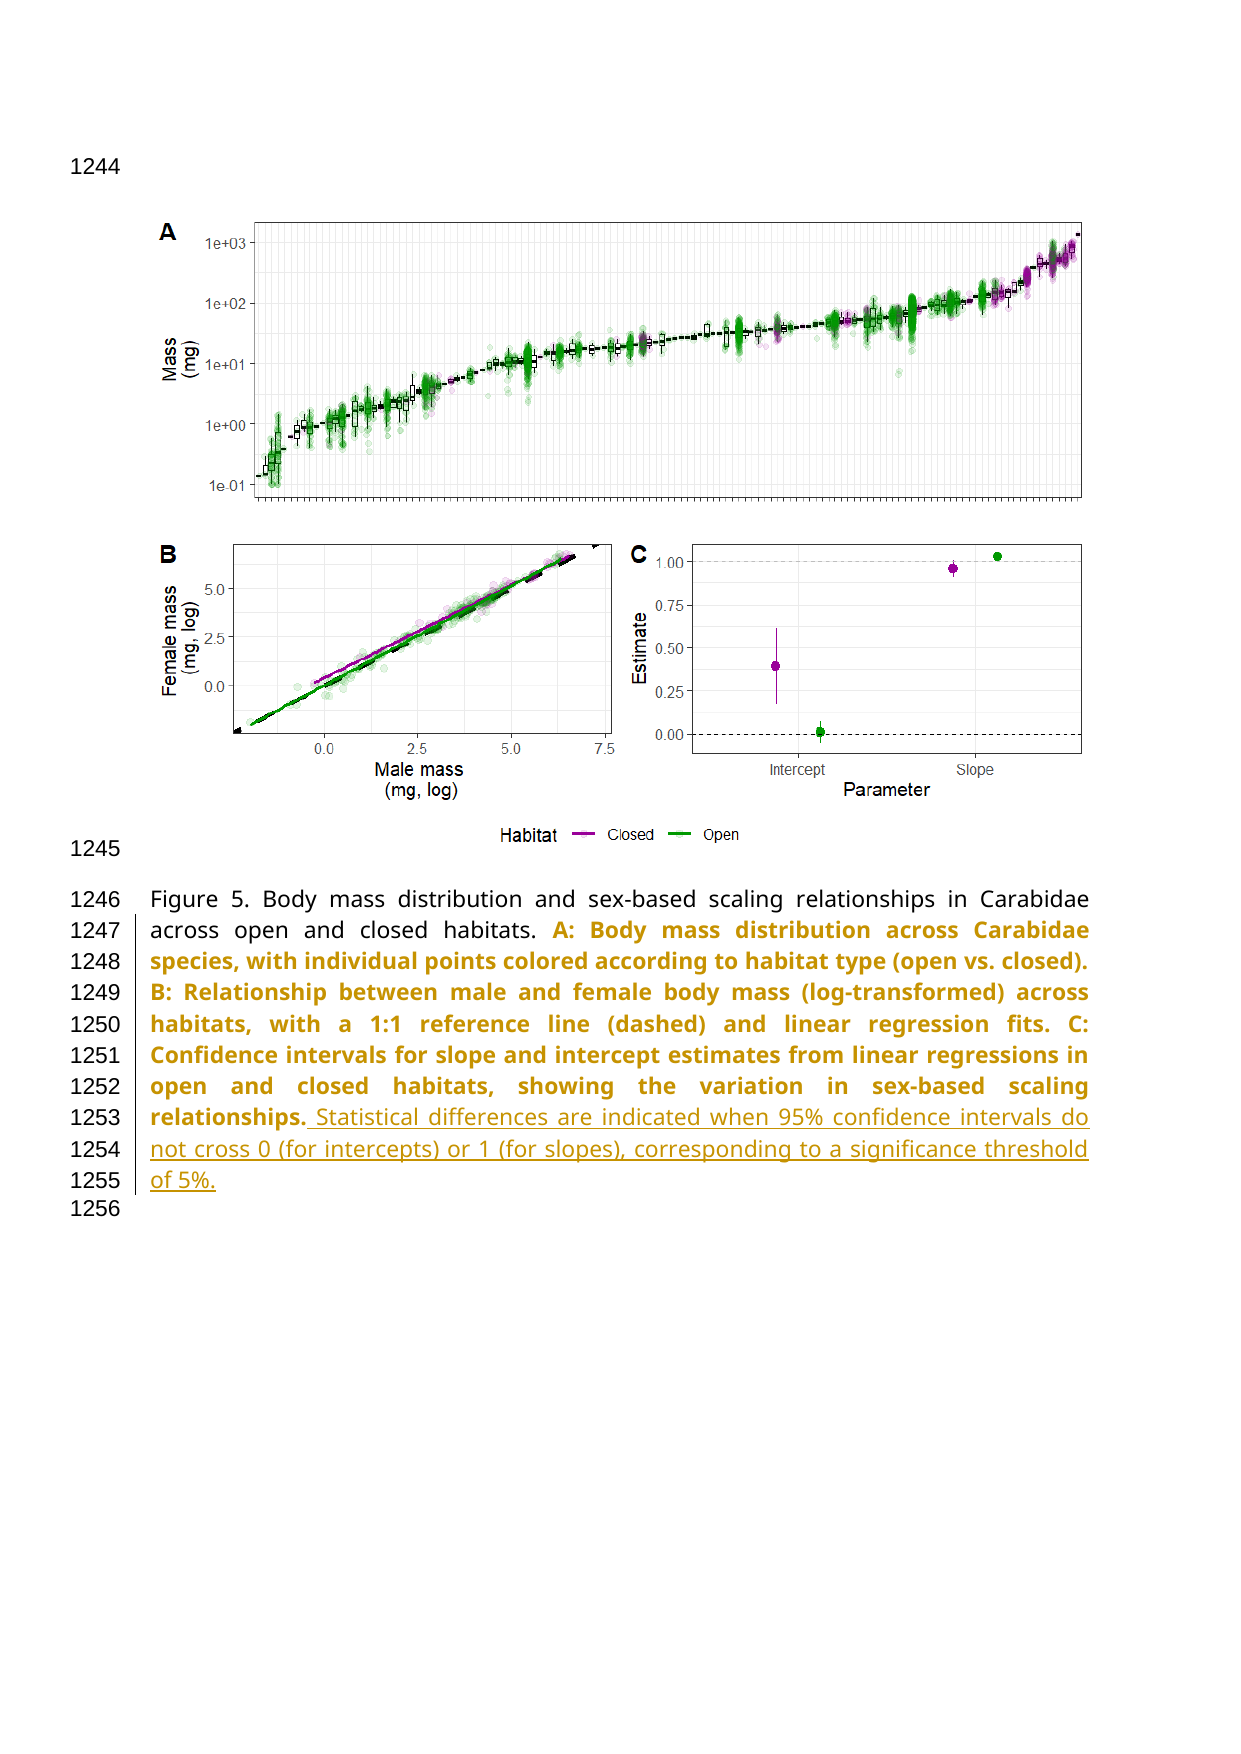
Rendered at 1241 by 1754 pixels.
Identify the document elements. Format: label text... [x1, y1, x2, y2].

text Figure 5. Body mass distribution and sex-based scaling relationships in Carabidae across open and closed habitats. A: Body mass distribution across Carabidae species, with individual points colored according to habitat type (open vs. closed). B: Relationship between male and female body mass (log-transformed) across habitats, with a 1:1 reference line (dashed) and linear regression fits. C: Confidence intervals for slope and intercept estimates from linear regressions in open and closed habitats, showing the variation in sex-based scaling relationships. [150, 883, 1090, 1195]
picture [150, 212, 1091, 857]
